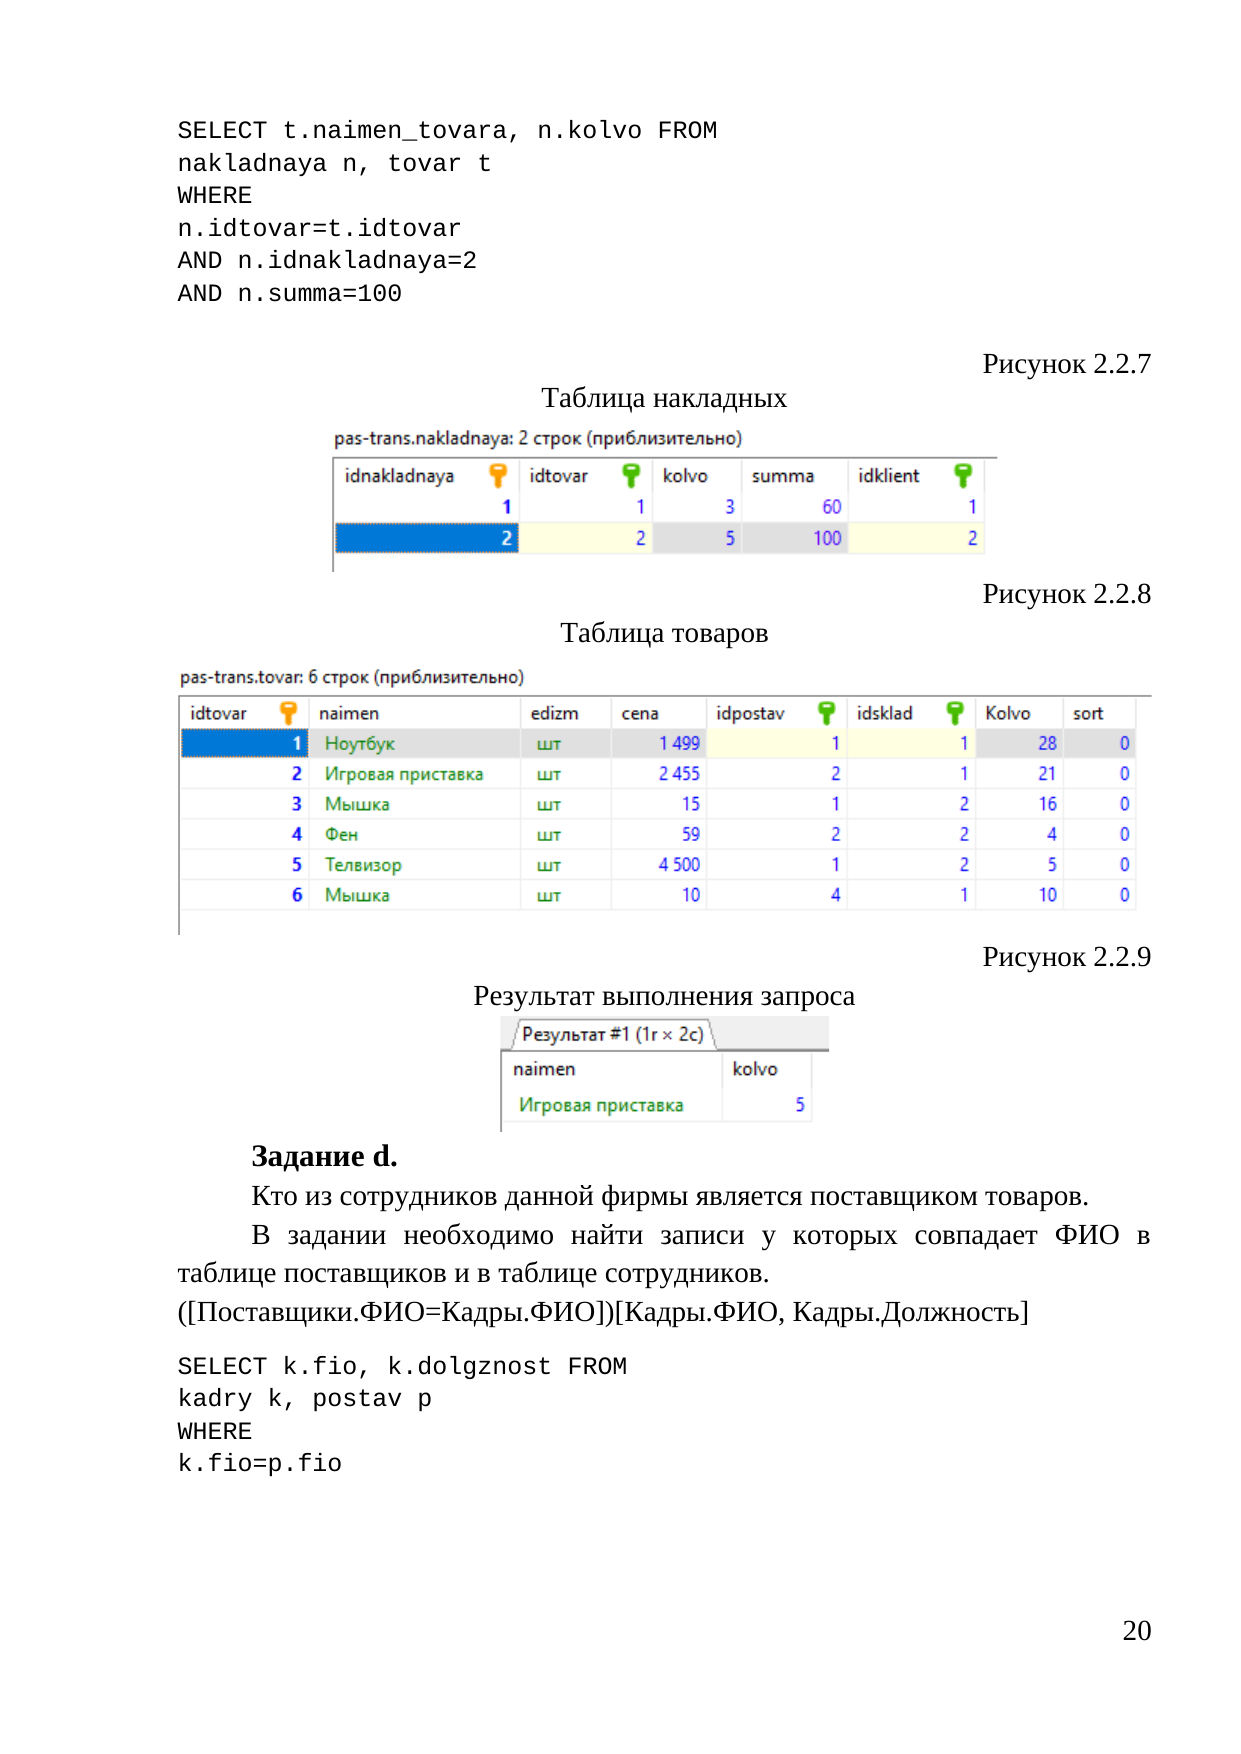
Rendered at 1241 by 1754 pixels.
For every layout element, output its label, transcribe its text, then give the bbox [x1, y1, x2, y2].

picture [331, 418, 998, 572]
text Рисунок 2.2.9 [177, 939, 1152, 973]
text Результат выполнения запроса [177, 978, 1152, 1011]
text k.fio=p.fio [177, 1451, 1152, 1479]
text AND n.idnakladnaya=2 [177, 248, 1152, 276]
text n.idtovar=t.idtovar [177, 216, 1152, 244]
text SELECT t.naimen_tovara, n.kolvo FROM [177, 118, 1152, 146]
text В задании необходимо найти записи у которых совпадает ФИО в таблице поставщиков и в таблице сотрудников. [177, 1217, 1152, 1289]
text WHERE [177, 183, 1152, 211]
text Таблица товаров [177, 615, 1152, 648]
text Кто из сотрудников данной фирмы является поставщиком товаров. [177, 1178, 1152, 1212]
text WHERE [177, 1418, 1152, 1447]
text nakladnaya n, tovar t [177, 151, 1152, 179]
picture [499, 1016, 830, 1132]
text Рисунок 2.2.8 [177, 576, 1152, 610]
text kadry k, postav p [177, 1386, 1152, 1414]
picture [177, 653, 1152, 935]
text Рисунок 2.2.7 [177, 346, 1152, 380]
text Таблица накладных [177, 380, 1152, 413]
text AND n.summa=100 [177, 281, 1152, 309]
subtitle Задание d. [177, 1137, 1152, 1173]
text SELECT k.fio, k.dolgznost FROM [177, 1353, 1152, 1382]
text ([Поставщики.ФИО=Кадры.ФИО])[Кадры.ФИО, Кадры.Должность] [177, 1294, 1152, 1327]
